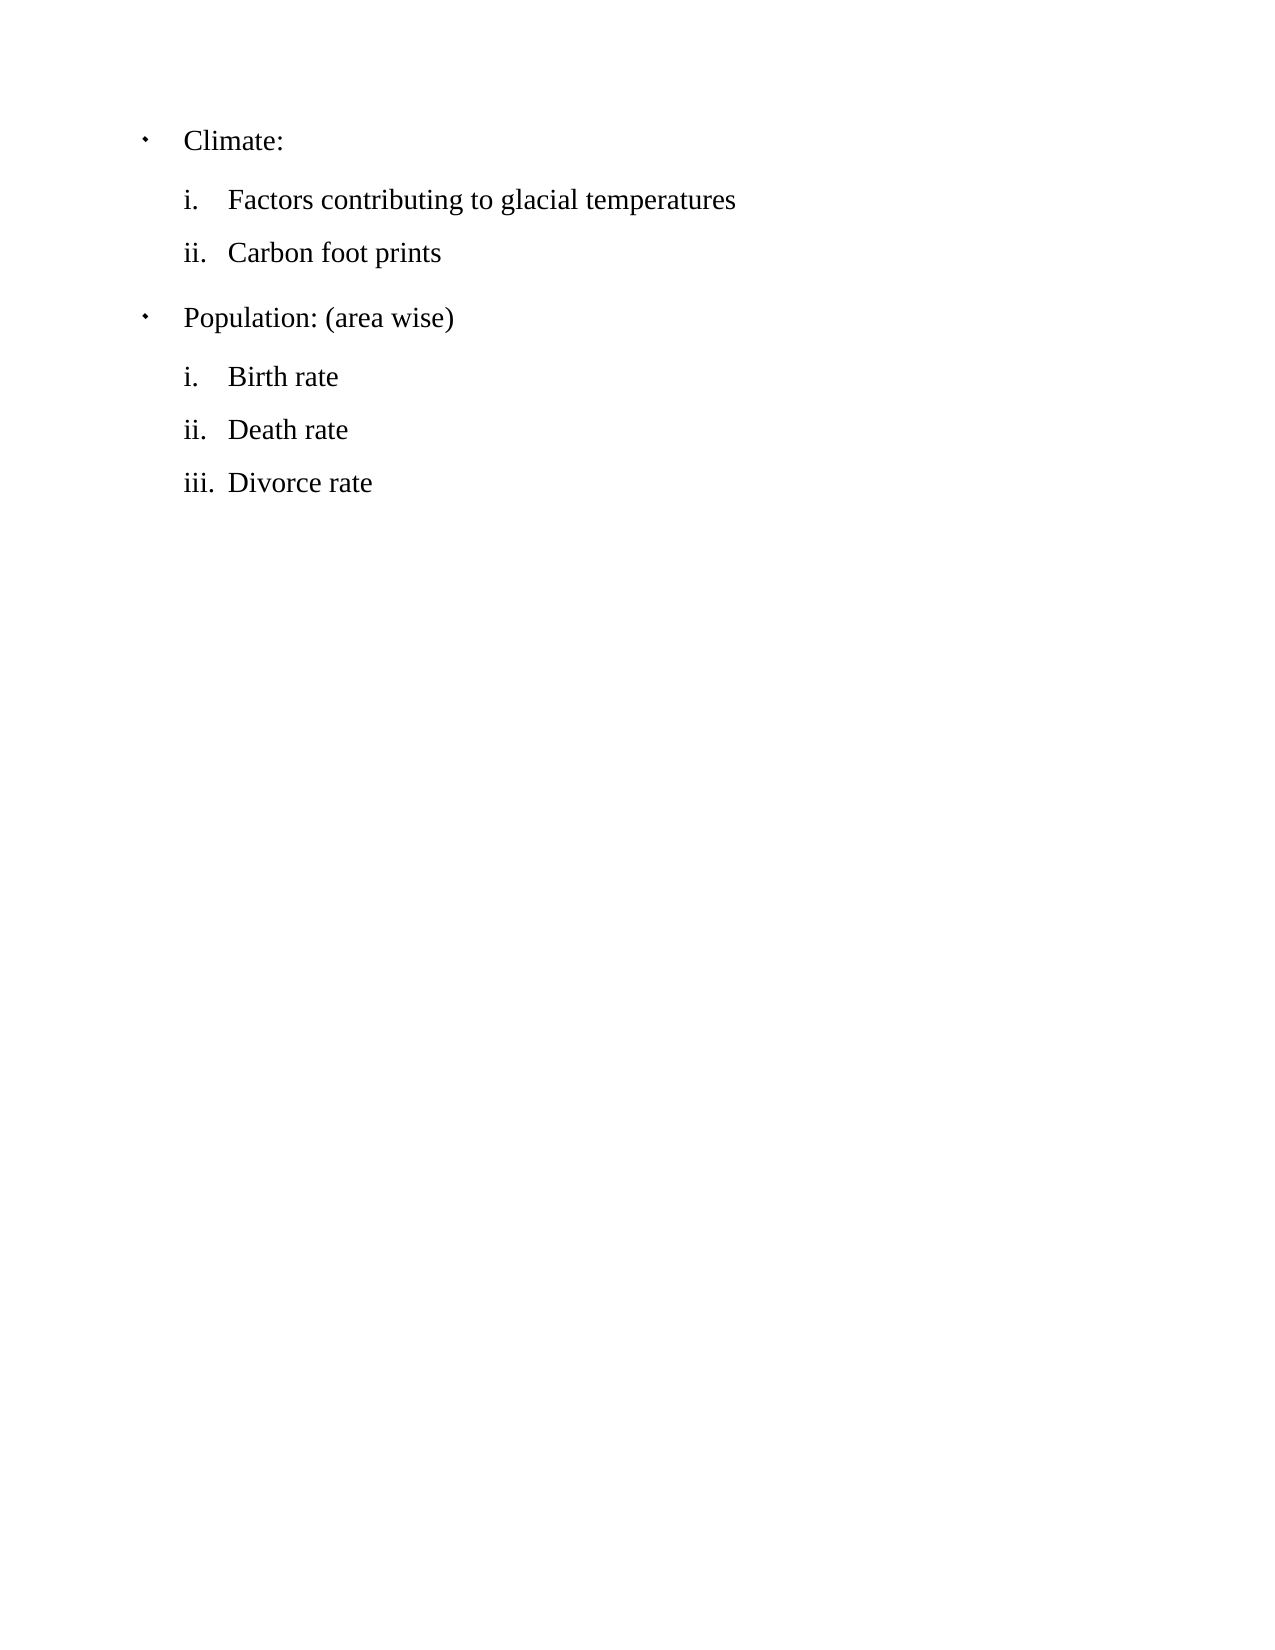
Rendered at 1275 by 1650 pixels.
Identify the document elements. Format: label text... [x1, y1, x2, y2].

list Climate: [139, 110, 1142, 161]
list Birth rate [183, 359, 1142, 393]
list Divorce rate [183, 465, 1142, 499]
list Carbon foot prints [183, 235, 1142, 268]
list Population: (area wise) [139, 288, 1142, 339]
list Factors contributing to glacial temperatures [183, 182, 1142, 216]
list Death rate [183, 412, 1142, 446]
